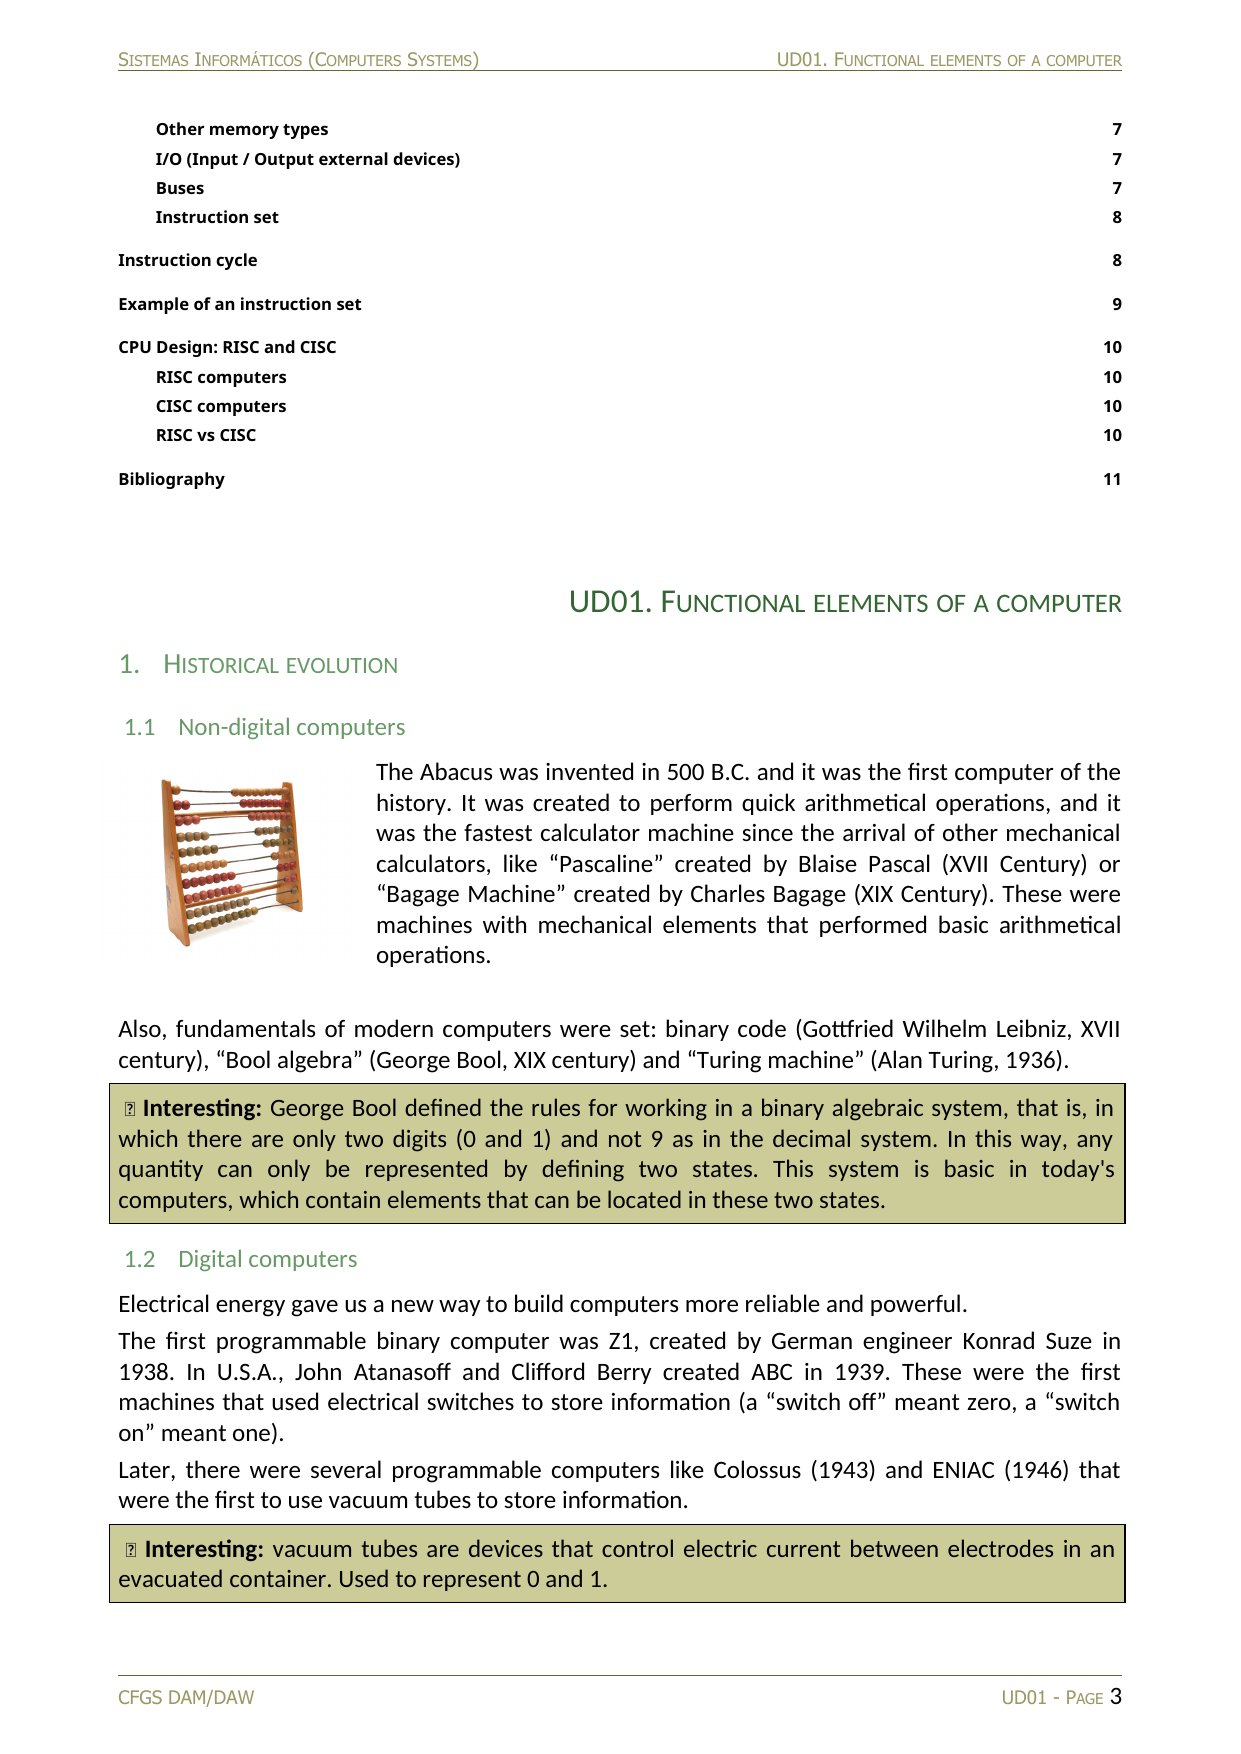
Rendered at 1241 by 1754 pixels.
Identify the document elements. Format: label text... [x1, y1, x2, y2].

subtitle Historical evolution [118, 645, 1122, 681]
subtitle Digital computers [118, 1243, 1122, 1273]
text The first programmable binary computer was Z1, created by German engineer Konrad Suze in 1938. In U.S.A., John Atanasoff and Clifford Berry created ABC in 1939. These were the first machines that used electrical switches to store information (a “switch off” meant zero, a “switch on” meant one). [118, 1325, 1122, 1447]
text 💬 Interesting: George Bool defined the rules for working in a binary algebraic system, that is, in which there are only two digits (0 and 1) and not 9 as in the decimal system. In this way, any quantity can only be represented by defining two states. This system is basic in today's computers, which contain elements that can be located in these two states. [110, 1084, 1124, 1223]
picture [97, 761, 357, 962]
text Later, there were several programmable computers like Colossus (1943) and ENIAC (1946) that were the first to use vacuum tubes to store information. [118, 1454, 1122, 1515]
text The Abacus was invented in 500 B.C. and it was the first computer of the history. It was created to perform quick arithmetical operations, and it was the fastest calculator machine since the arrival of other mechanical calculators, like “Pascaline” created by Blaise Pascal (XVII Century) or “Bagage Machine” created by Charles Bagage (XIX Century). These were machines with mechanical elements that performed basic arithmetical operations. [118, 756, 1122, 970]
text Electrical energy gave us a new way to build computers more reliable and powerful. [118, 1288, 1122, 1319]
text 💬 Interesting: vacuum tubes are devices that control electric current between electrodes in an evacuated container. Used to represent 0 and 1. [110, 1525, 1124, 1602]
subtitle Non-digital computers [118, 711, 1122, 741]
text UD01. Functional elements of a computer [118, 580, 1122, 620]
text Also, fundamentals of modern computers were set: binary code (Gottfried Wilhelm Leibniz, XVII century), “Bool algebra” (George Bool, XIX century) and “Turing machine” (Alan Turing, 1936). [118, 1013, 1122, 1074]
